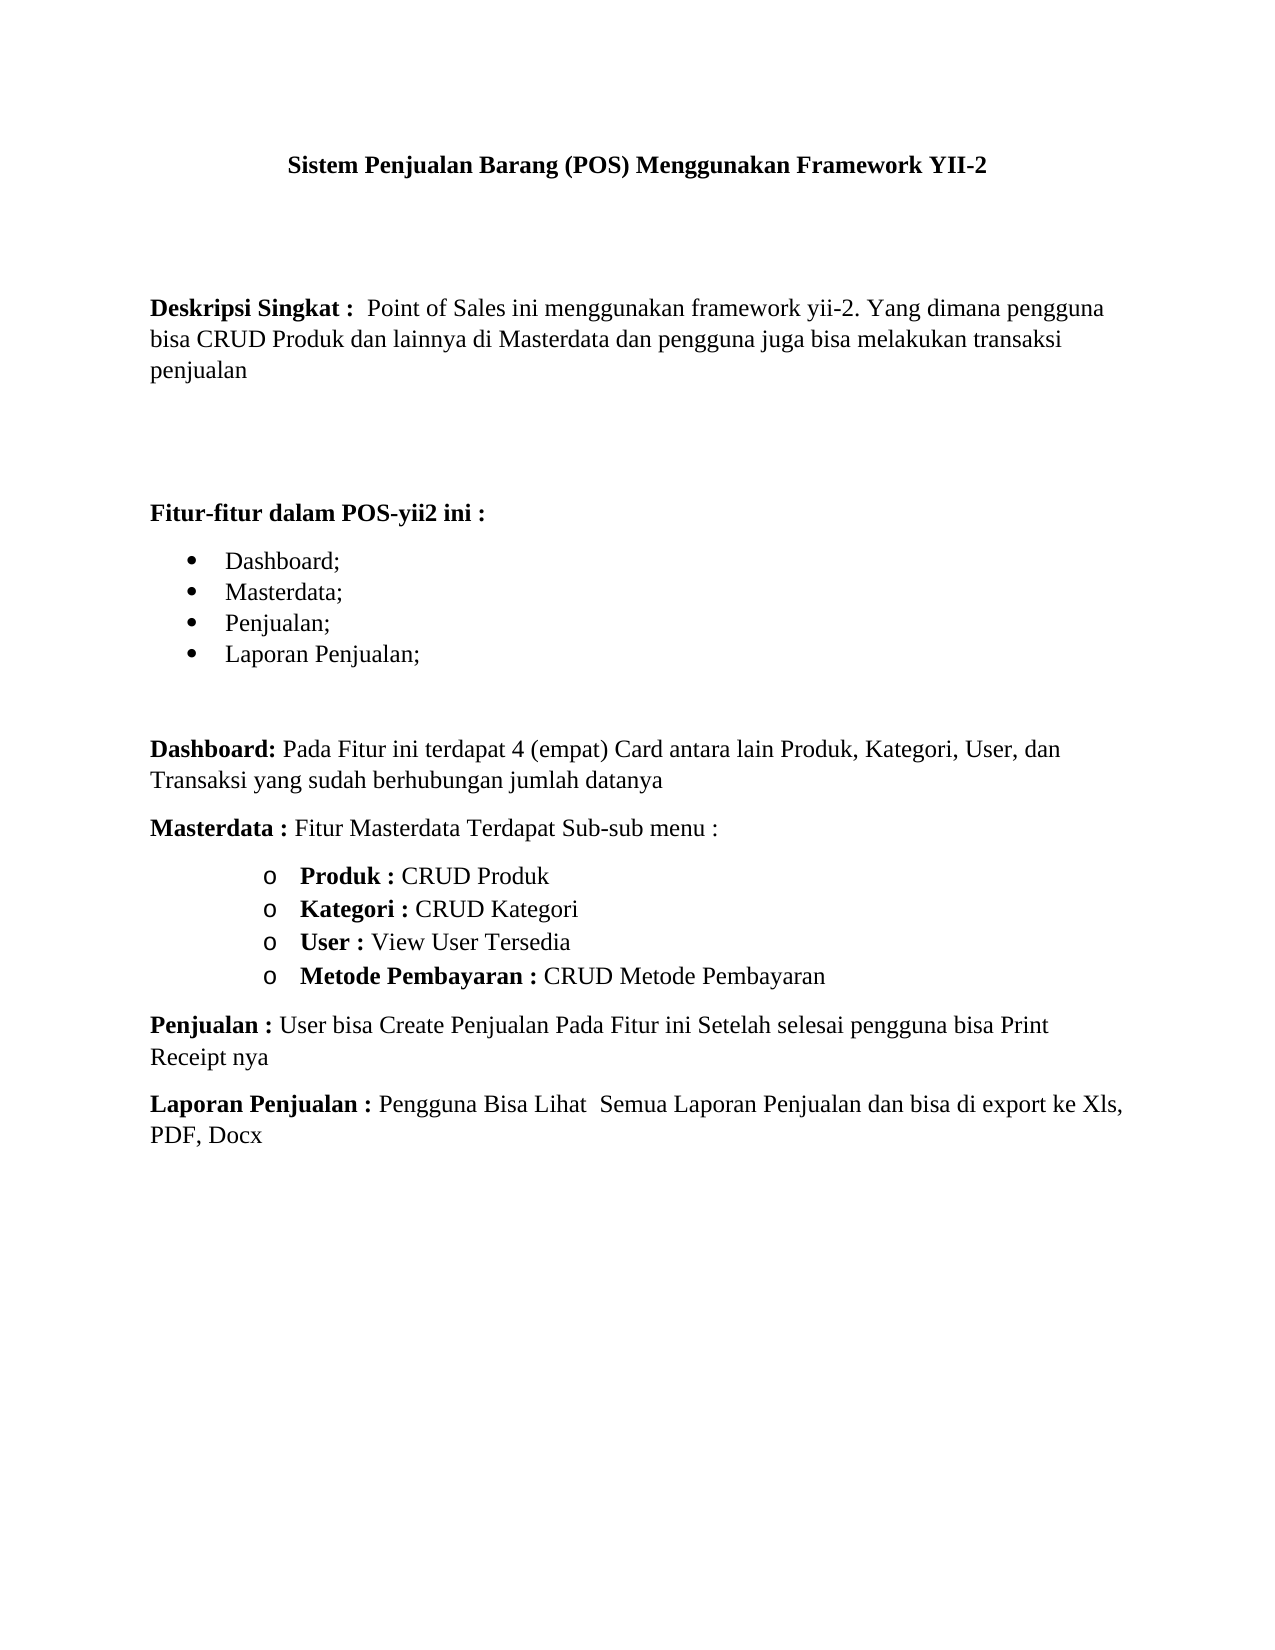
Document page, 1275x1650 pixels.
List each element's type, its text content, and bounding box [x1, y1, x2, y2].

list Kategori : CRUD Kategori [262, 894, 1125, 925]
list User : View User Tersedia [262, 927, 1125, 958]
text Penjualan : User bisa Create Penjualan Pada Fitur ini Setelah selesai pengguna bisa Print Receipt nya [150, 1011, 1125, 1070]
text Deskripsi Singkat : Point of Sales ini menggunakan framework yii-2. Yang dimana pengguna bisa CRUD Produk dan lainnya di Masterdata dan pengguna juga bisa melakukan transaksi penjualan [150, 293, 1125, 384]
text Laporan Penjualan : Pengguna Bisa Lihat Semua Laporan Penjualan dan bisa di export ke Xls, PDF, Docx [150, 1089, 1125, 1149]
list Laporan Penjualan; [187, 639, 1125, 668]
list Produk : CRUD Produk [262, 861, 1125, 892]
text Masterdata : Fitur Masterdata Terdapat Sub-sub menu : [150, 813, 1125, 842]
text Fitur-fitur dalam POS-yii2 ini : [150, 498, 1125, 527]
text Dashboard: Pada Fitur ini terdapat 4 (empat) Card antara lain Produk, Kategori, User, dan Transaksi yang sudah berhubungan jumlah datanya [150, 734, 1125, 794]
text Sistem Penjualan Barang (POS) Menggunakan Framework YII-2 [150, 150, 1125, 179]
list Masterdata; [187, 577, 1125, 606]
list Dashboard; [187, 546, 1125, 575]
list Penjualan; [187, 608, 1125, 637]
list Metode Pembayaran : CRUD Metode Pembayaran [262, 961, 1125, 992]
